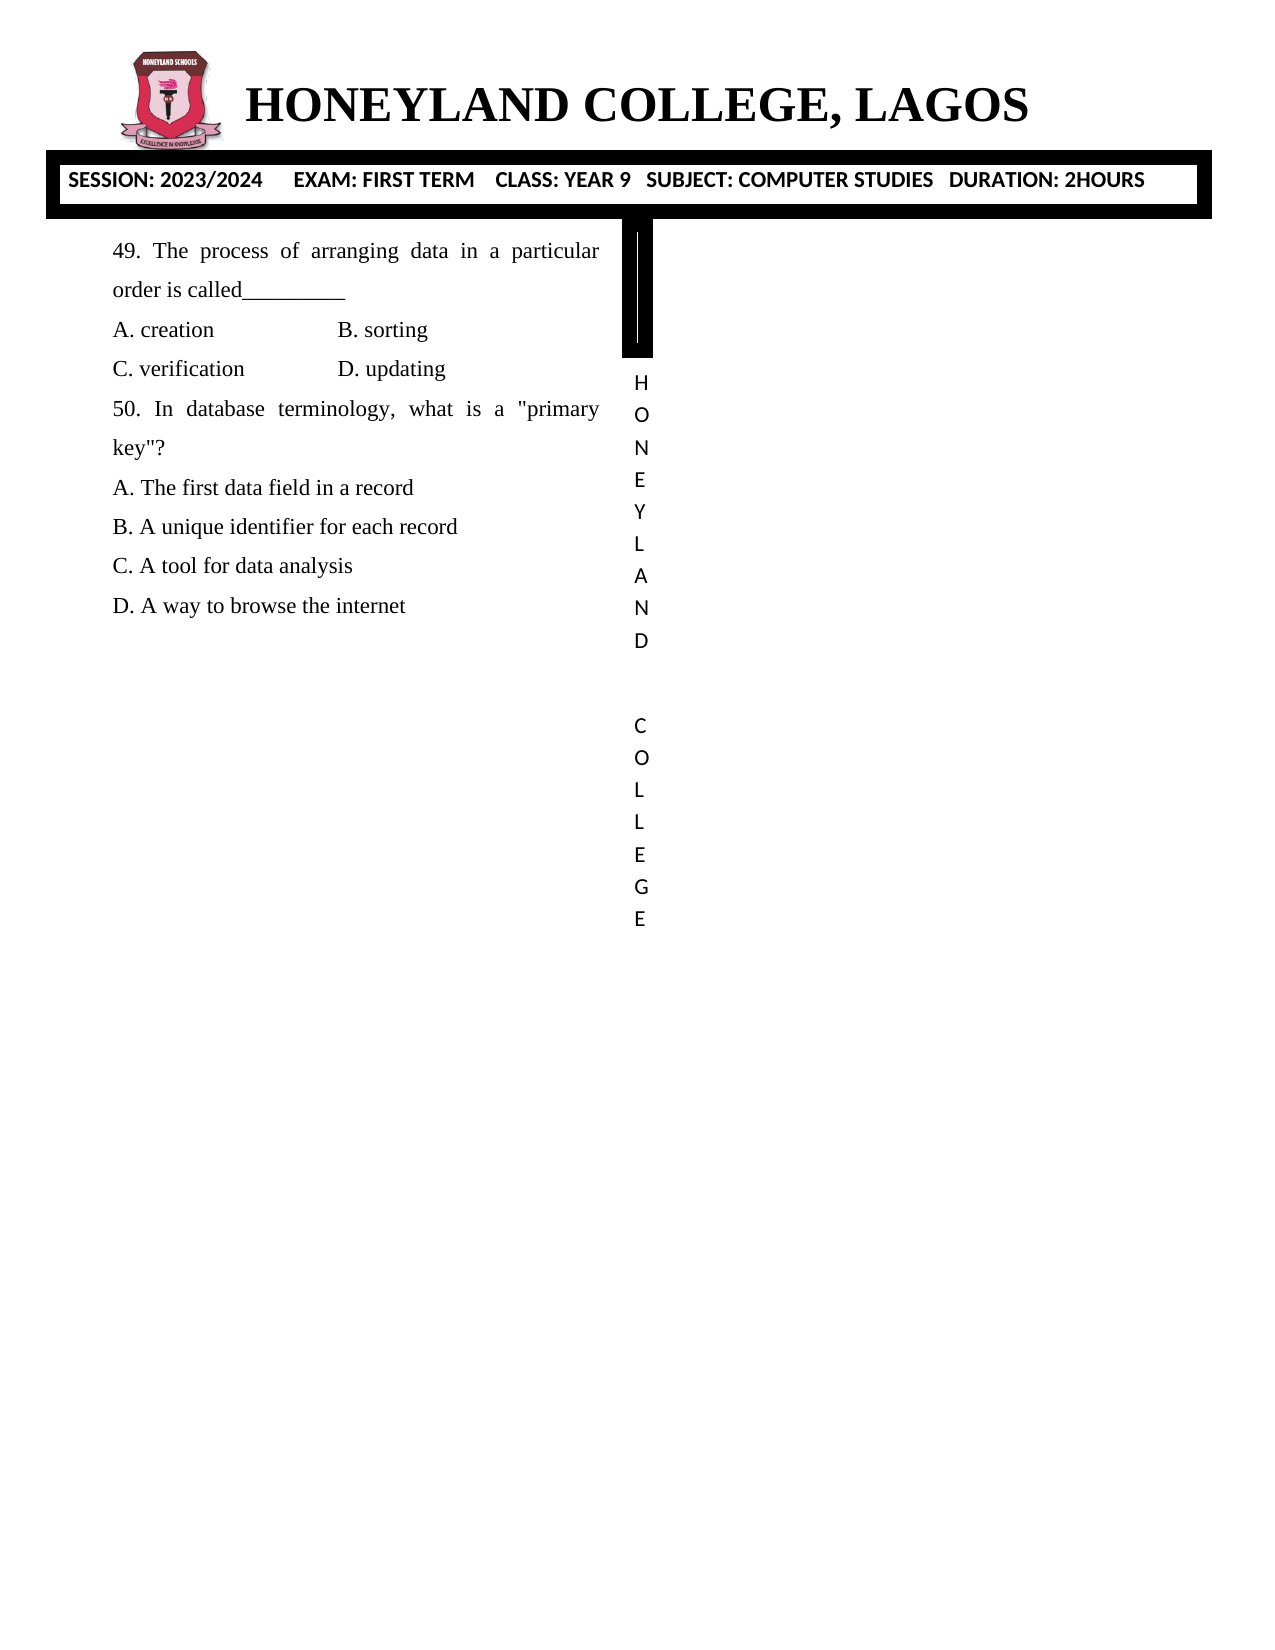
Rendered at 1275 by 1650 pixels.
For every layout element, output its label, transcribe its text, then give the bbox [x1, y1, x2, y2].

text C. A tool for data analysis [112, 553, 600, 579]
text B. A unique identifier for each record [112, 513, 600, 539]
text 50. In database terminology, what is a "primary key"? [112, 395, 600, 461]
text D. A way to browse the internet [112, 592, 600, 618]
text 49. The process of arranging data in a particular order is called_________ [112, 237, 600, 303]
picture [120, 51, 224, 150]
text C. verification D. updating [112, 355, 600, 382]
text A. creation B. sorting [112, 316, 600, 342]
text A. The first data field in a record [112, 474, 600, 500]
